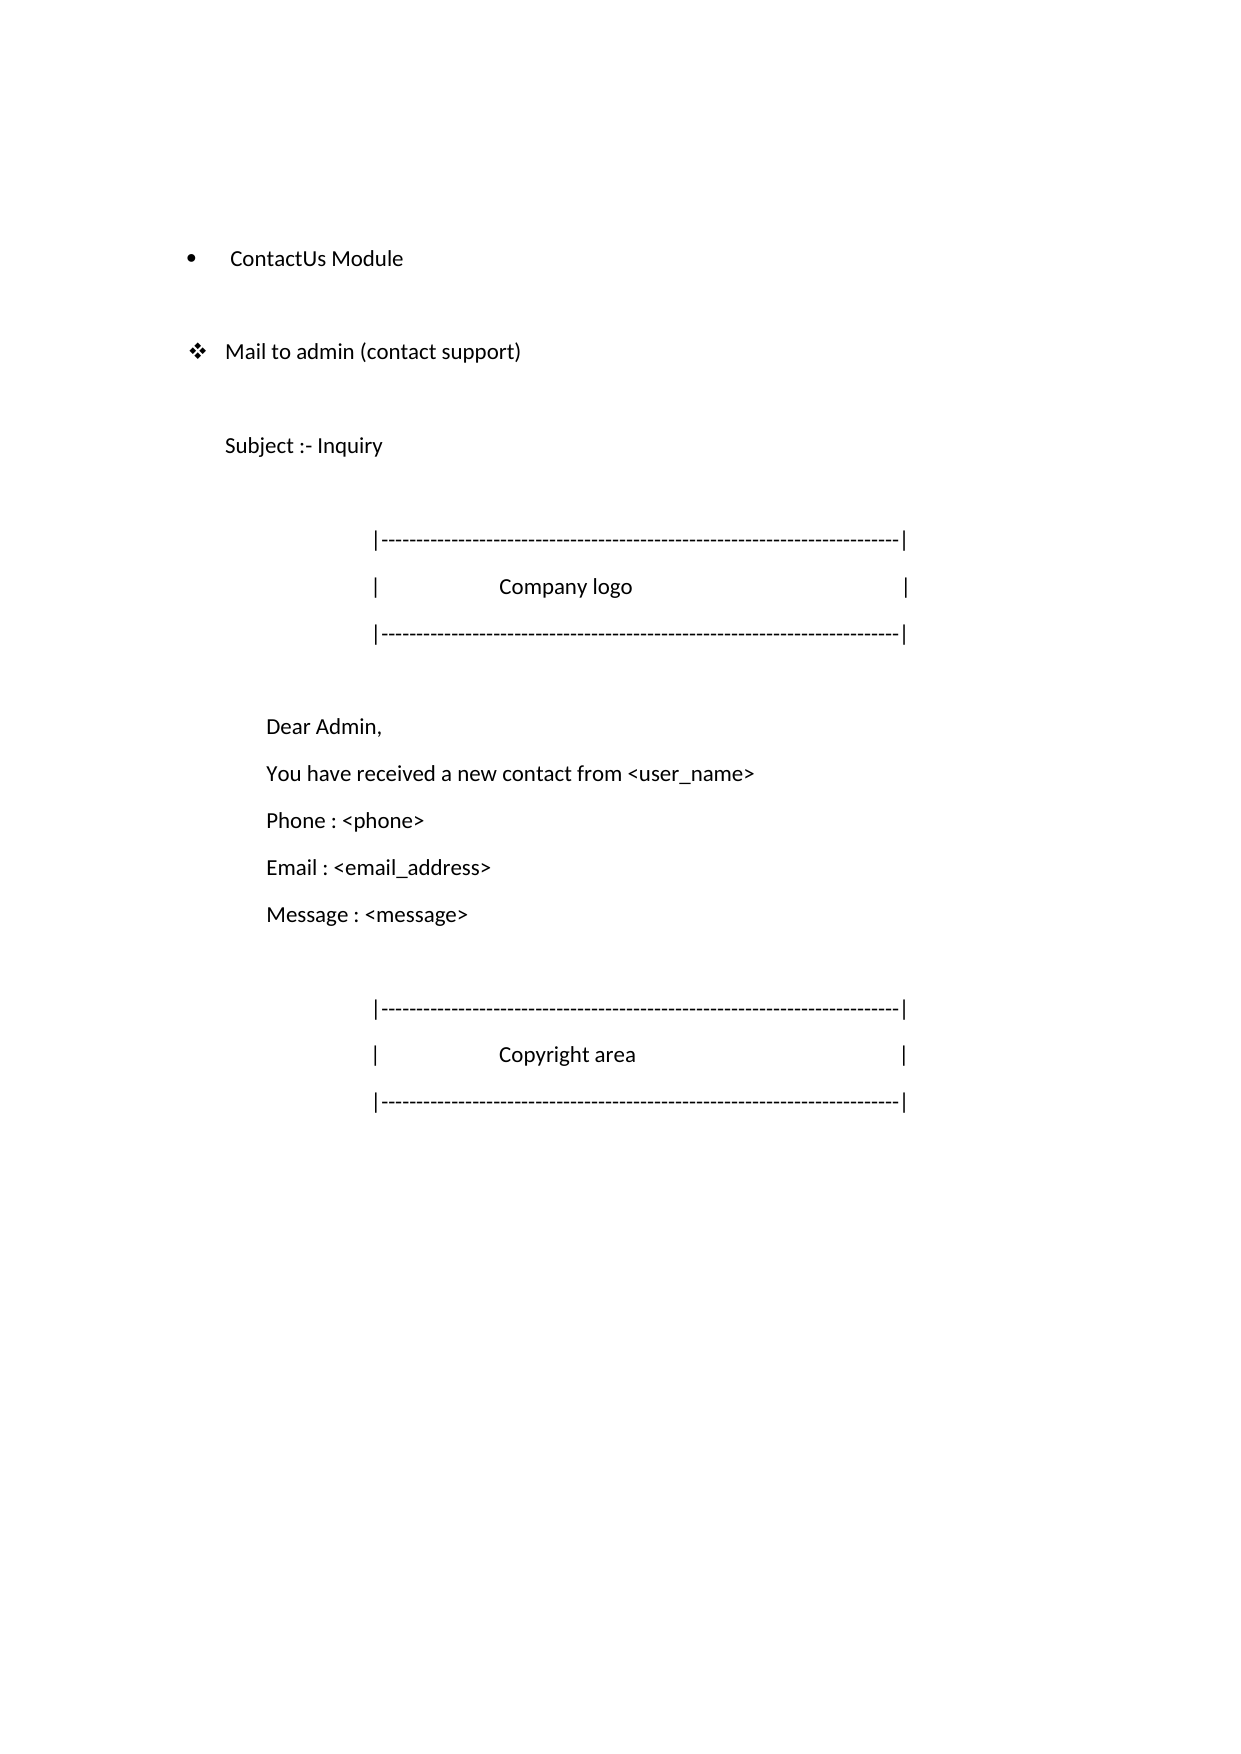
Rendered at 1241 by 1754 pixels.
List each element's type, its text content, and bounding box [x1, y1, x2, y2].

text |--------------------------------------------------------------------------| [150, 619, 1090, 647]
text Subject :- Inquiry [150, 431, 1090, 459]
text |--------------------------------------------------------------------------| [150, 1087, 1090, 1116]
list ContactUs Module [187, 244, 1090, 272]
text Message : <message> [225, 900, 1090, 928]
text | Copyright area | [150, 1041, 1090, 1069]
text Email : <email_address> [225, 853, 1090, 881]
text |--------------------------------------------------------------------------| [150, 525, 1090, 553]
text You have received a new contact from <user_name> [225, 759, 1090, 787]
text |--------------------------------------------------------------------------| [150, 994, 1090, 1022]
text | Company logo | [150, 572, 1090, 600]
text Dear Admin, [225, 712, 1090, 741]
text Phone : <phone> [225, 806, 1090, 834]
list Mail to admin (contact support) [187, 337, 1090, 366]
